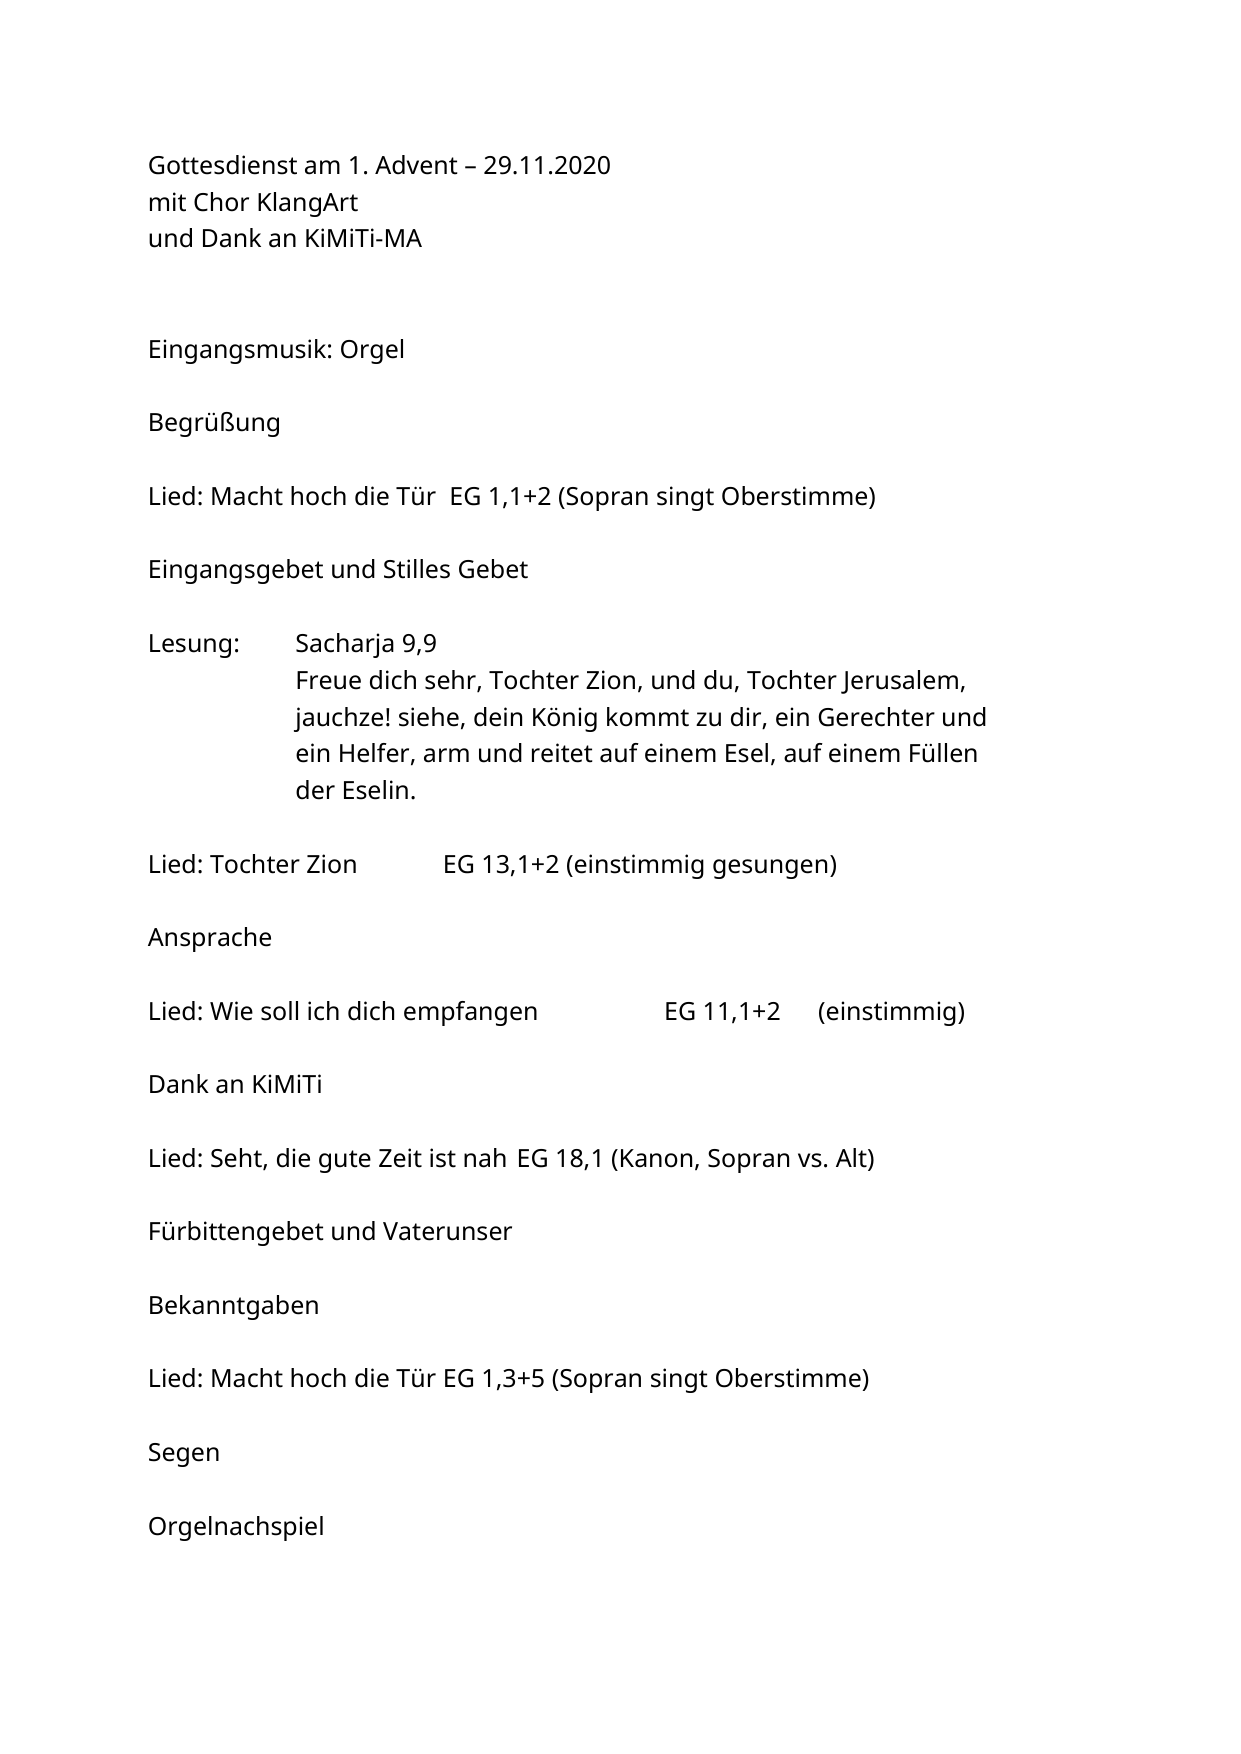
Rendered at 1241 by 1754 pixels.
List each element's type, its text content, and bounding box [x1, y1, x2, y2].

text Eingangsmusik: Orgel [148, 331, 1093, 366]
text jauchze! siehe, dein König kommt zu dir, ein Gerechter und [148, 699, 1093, 733]
text Gottesdienst am 1. Advent – 29.11.2020 [148, 148, 1093, 182]
text und Dank an KiMiTi-MA [148, 221, 1093, 255]
text Segen [148, 1434, 1093, 1469]
text Lied: Seht, die gute Zeit ist nah EG 18,1 (Kanon, Sopran vs. Alt) [148, 1140, 1093, 1174]
text Lesung: Sacharja 9,9 [148, 626, 1093, 660]
text Lied: Macht hoch die Tür EG 1,1+2 (Sopran singt Oberstimme) [148, 478, 1093, 513]
text Lied: Wie soll ich dich empfangen EG 11,1+2 (einstimmig) [148, 993, 1093, 1064]
text Fürbittengebet und Vaterunser [148, 1214, 1093, 1248]
text ein Helfer, arm und reitet auf einem Esel, auf einem Füllen [221, 736, 1093, 770]
text Orgelnachspiel [148, 1508, 1093, 1542]
text Ansprache [148, 920, 1093, 954]
text der Eselin. [221, 773, 1093, 807]
text Lied: Tochter Zion EG 13,1+2 (einstimmig gesungen) [148, 846, 1093, 880]
text Bekanntgaben [148, 1287, 1093, 1322]
text Eingangsgebet und Stilles Gebet [148, 552, 1093, 586]
text Freue dich sehr, Tochter Zion, und du, Tochter Jerusalem, [148, 662, 1093, 696]
text Dank an KiMiTi [148, 1067, 1093, 1101]
text Begrüßung [148, 405, 1093, 439]
text mit Chor KlangArt [148, 184, 1093, 218]
text Lied: Macht hoch die Tür EG 1,3+5 (Sopran singt Oberstimme) [148, 1361, 1093, 1395]
